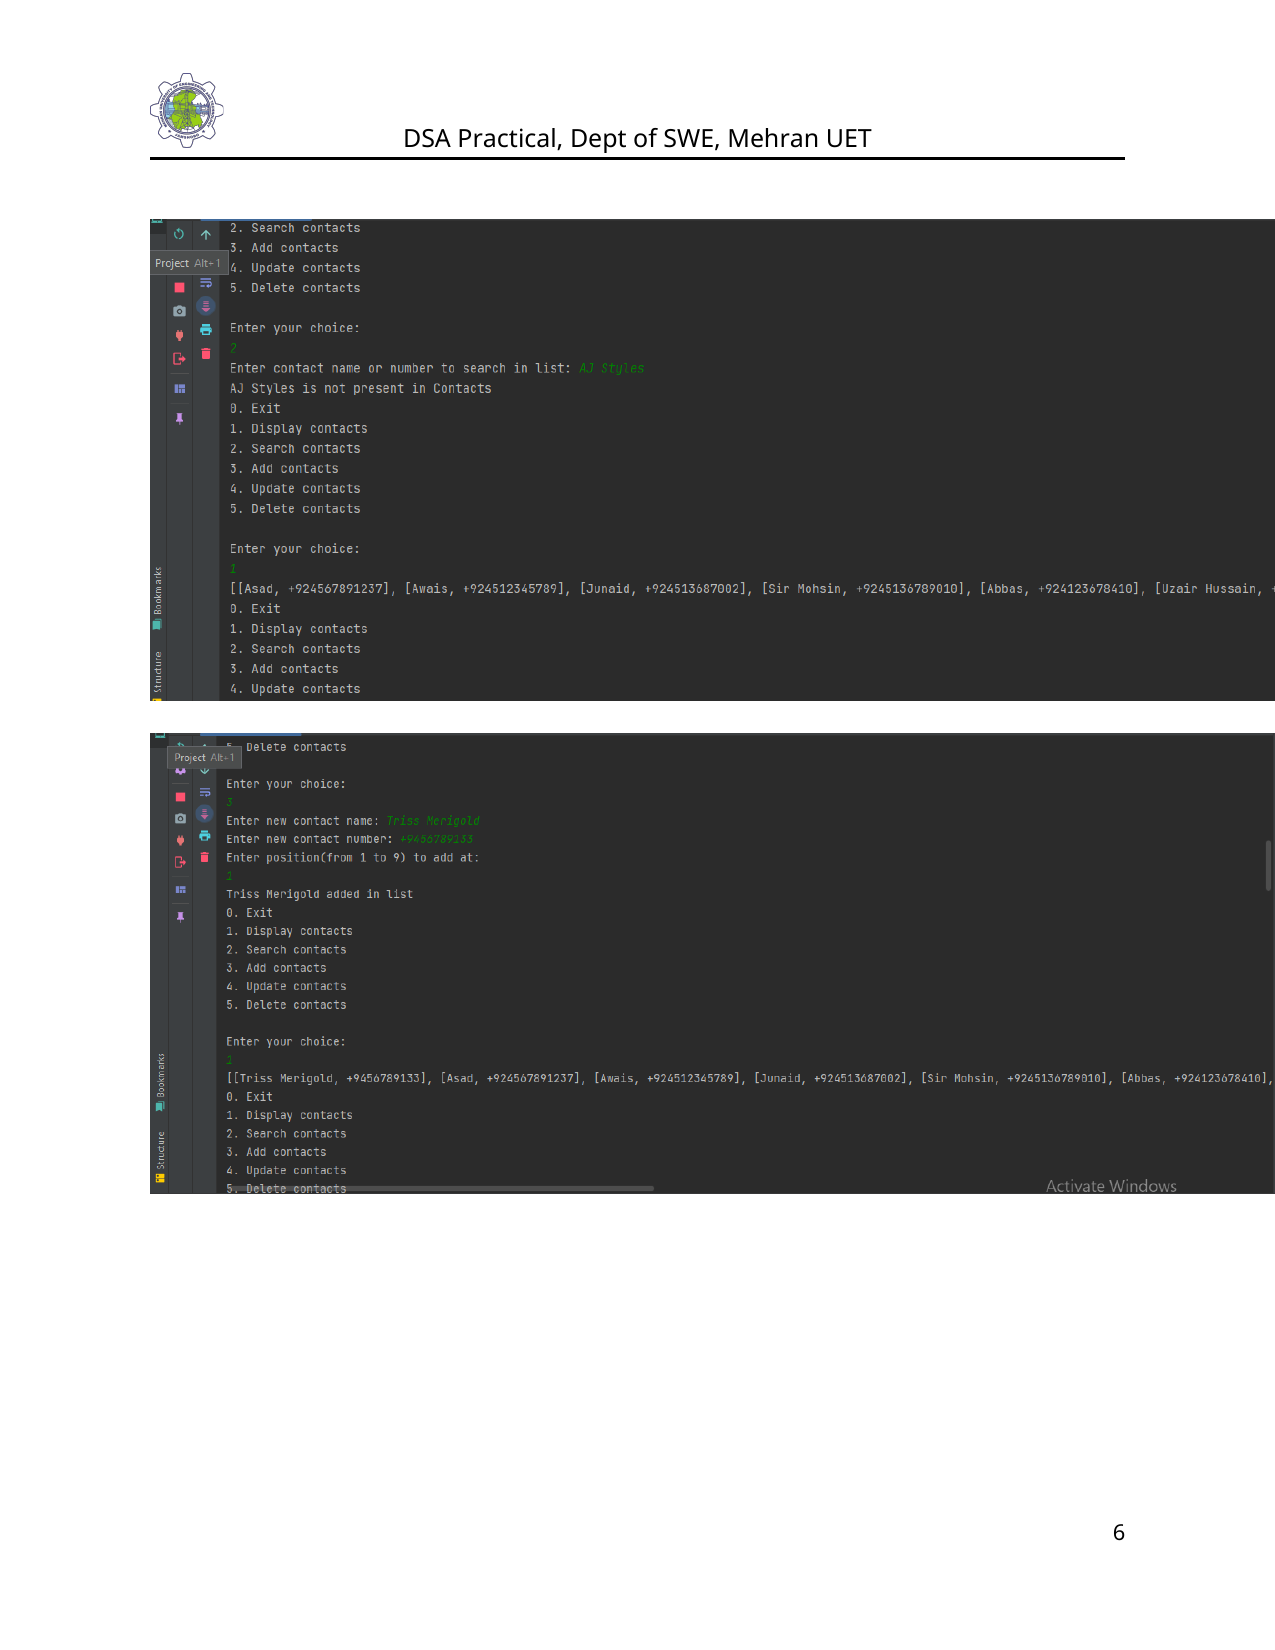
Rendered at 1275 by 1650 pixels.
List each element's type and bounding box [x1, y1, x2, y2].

picture [150, 73, 224, 148]
